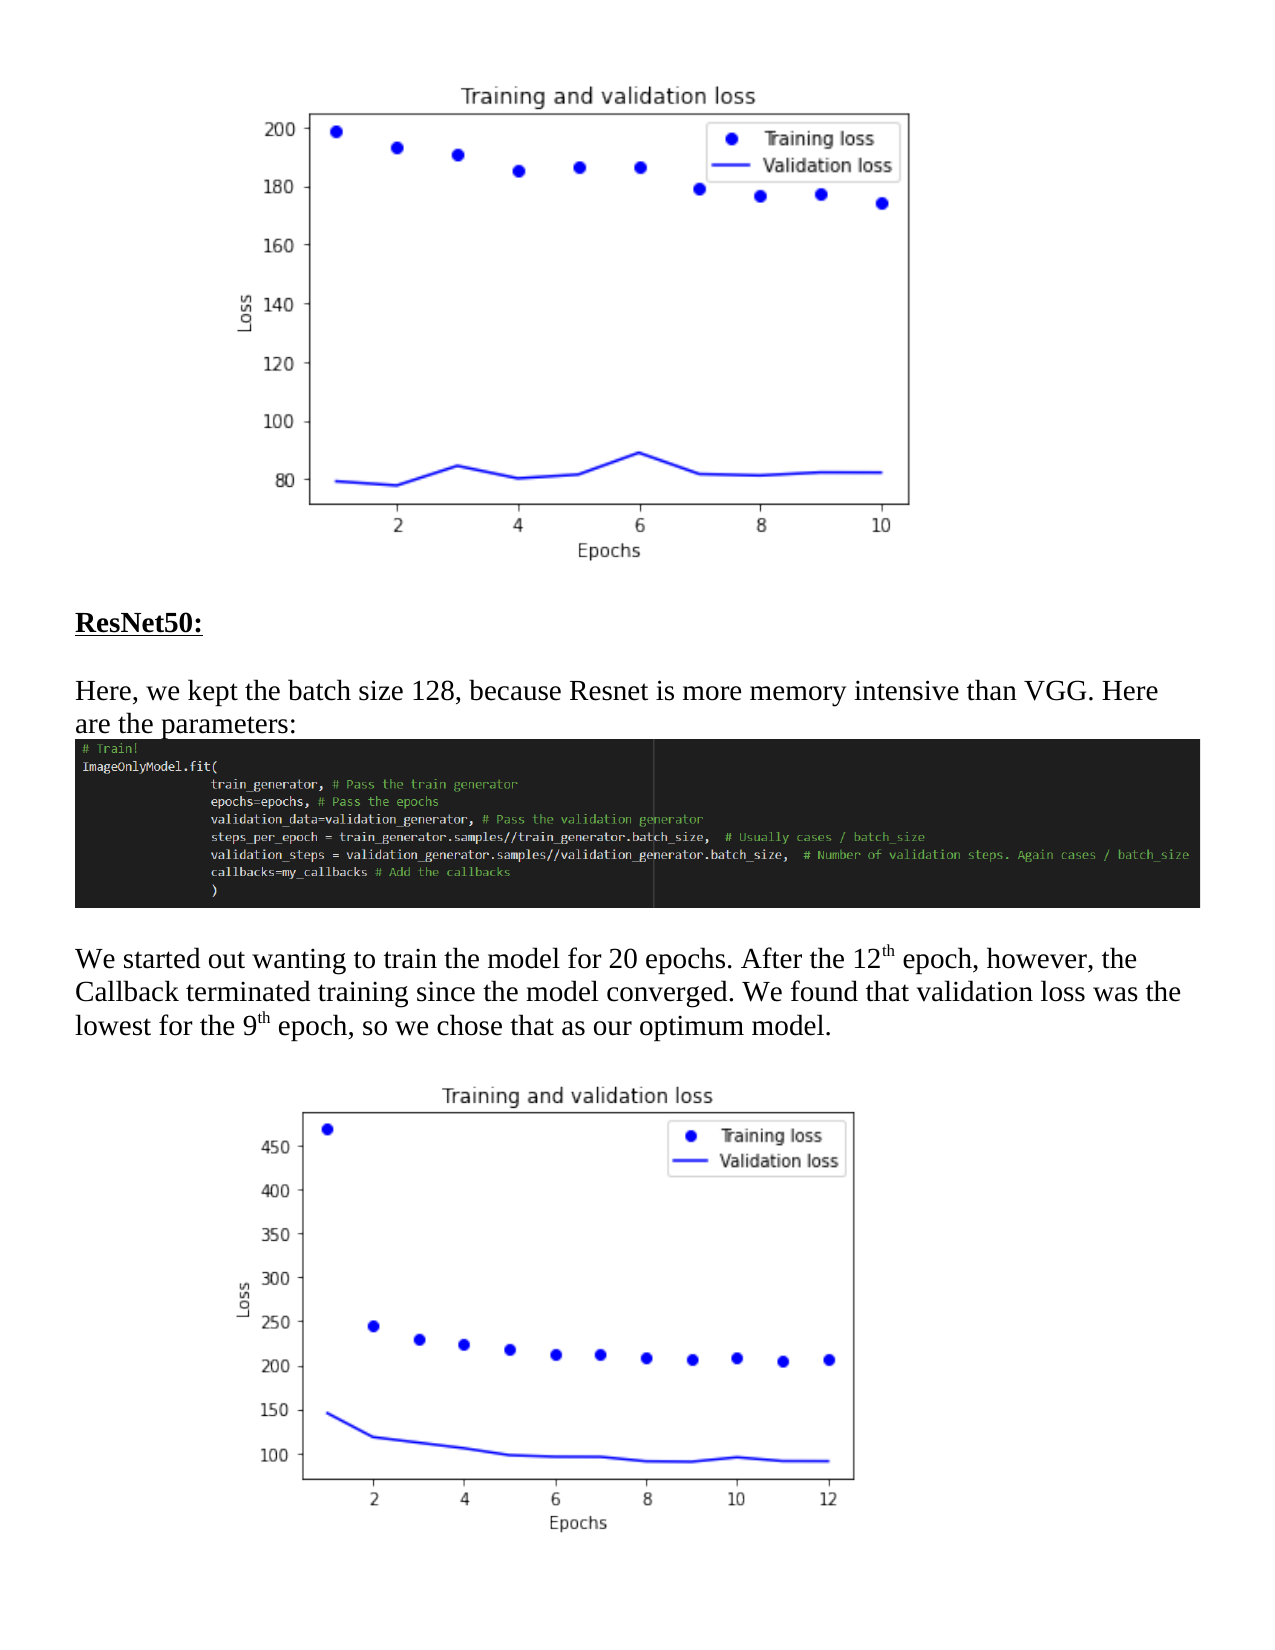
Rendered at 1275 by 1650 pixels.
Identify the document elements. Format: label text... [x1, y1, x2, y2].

picture [75, 739, 1200, 908]
text We started out wanting to train the model for 20 epochs. After the 12th epoch, however, the Callback terminated training since the model converged. We found that validation loss was the lowest for the 9th epoch, so we chose that as our optimum model. [75, 941, 1200, 1042]
picture [225, 75, 921, 572]
text Here, we kept the batch size 128, because Resnet is more memory intensive than VGG. Here are the parameters: [75, 673, 1200, 739]
text ResNet50: [75, 606, 1200, 639]
picture [225, 1075, 865, 1543]
